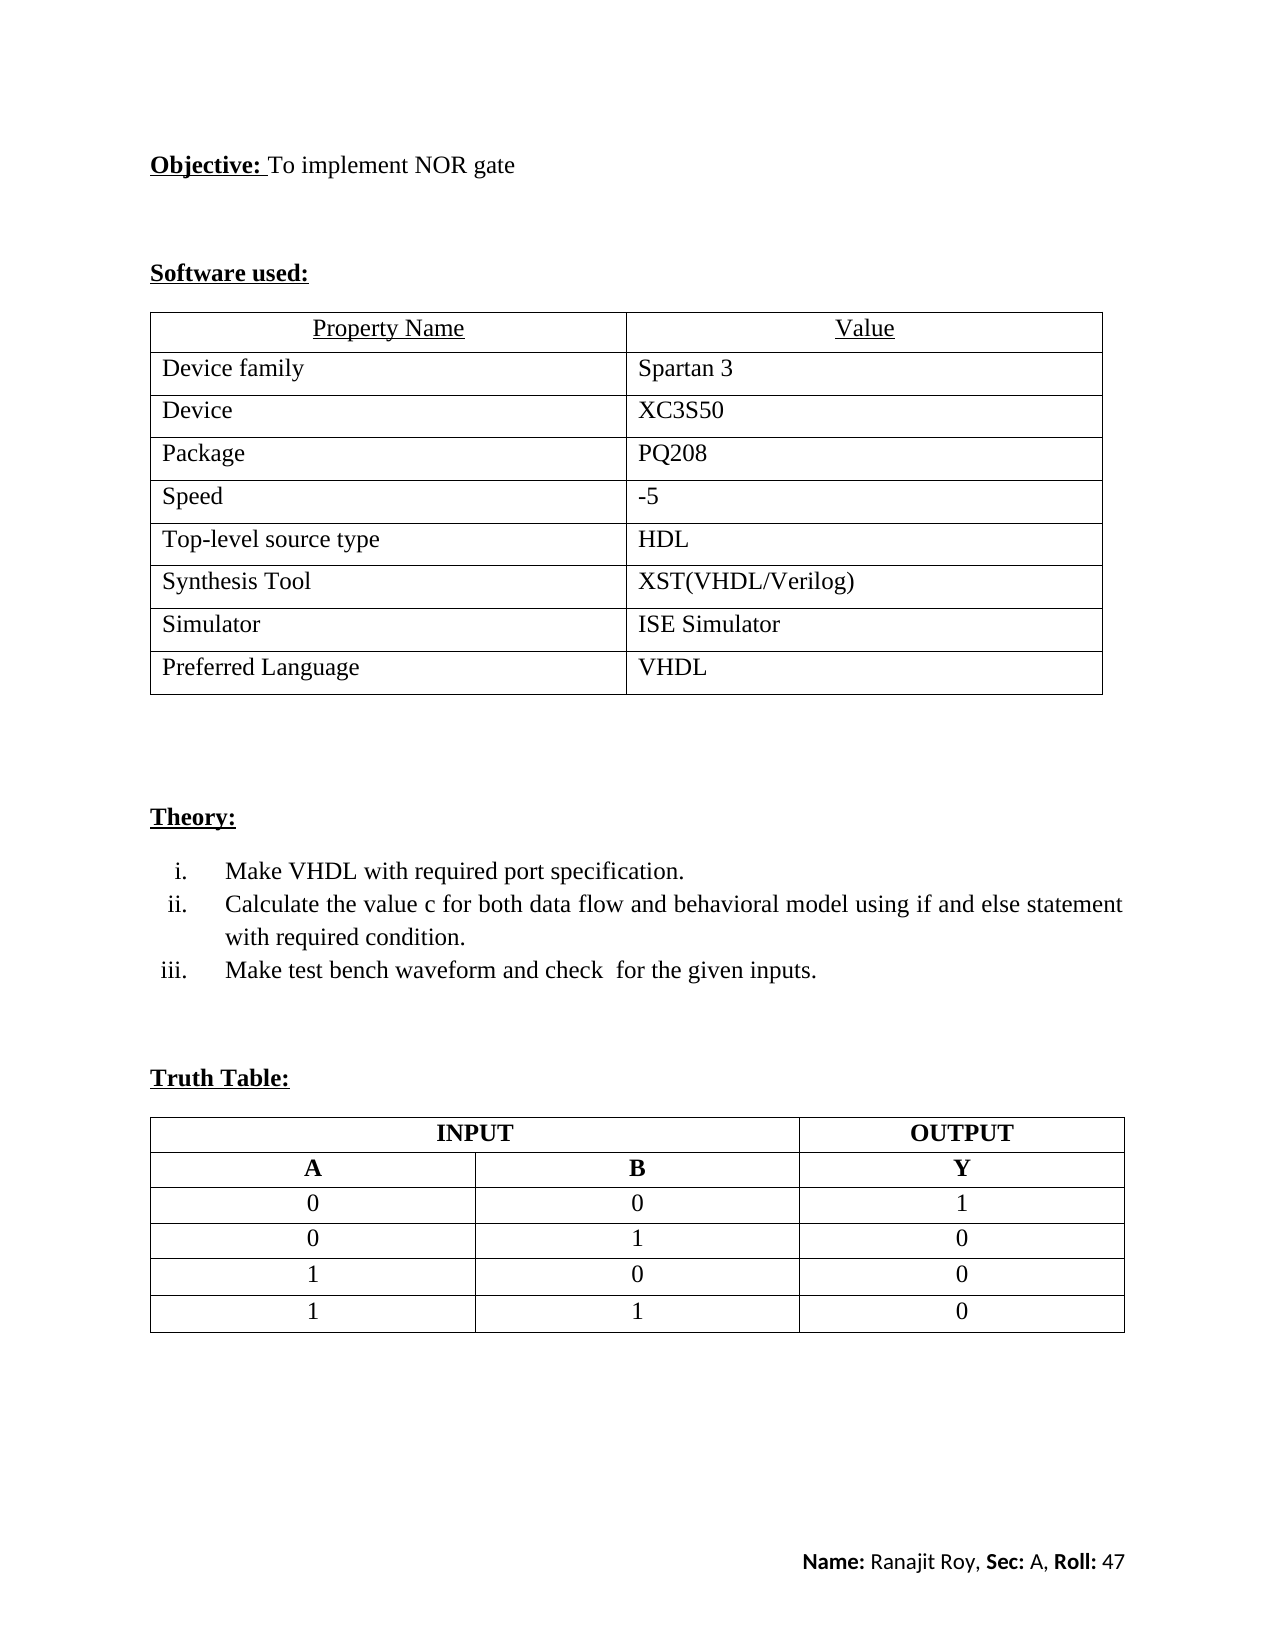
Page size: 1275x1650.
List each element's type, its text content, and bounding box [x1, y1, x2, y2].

table_cell Device [151, 396, 626, 437]
table_header INPUT [151, 1118, 799, 1152]
table_header Property Name [151, 313, 626, 352]
table_cell PQ208 [627, 438, 1102, 480]
table_cell 0 [476, 1259, 799, 1295]
table_cell XC3S50 [627, 396, 1102, 437]
table_cell A [151, 1153, 475, 1187]
table_cell 1 [800, 1188, 1124, 1222]
table_cell 0 [800, 1259, 1124, 1295]
list Make VHDL with required port specification. [187, 856, 1125, 885]
table_cell HDL [627, 524, 1102, 565]
table_cell Y [800, 1153, 1124, 1187]
table_cell 0 [476, 1188, 799, 1222]
table_cell Top-level source type [151, 524, 626, 565]
text Truth Table: [150, 1063, 1125, 1092]
table_cell XST(VHDL/Verilog) [627, 566, 1102, 608]
table_cell Spartan 3 [627, 353, 1102, 394]
table_cell ISE Simulator [627, 609, 1102, 651]
table_header OUTPUT [800, 1118, 1124, 1152]
table_cell 0 [800, 1224, 1124, 1258]
table_cell Speed [151, 481, 626, 523]
table_cell 0 [800, 1296, 1124, 1332]
table_cell Simulator [151, 609, 626, 651]
list Make test bench waveform and check for the given inputs. [187, 955, 1125, 984]
table_cell Synthesis Tool [151, 566, 626, 608]
table_cell Device family [151, 353, 626, 394]
table_cell Package [151, 438, 626, 480]
table_cell 1 [476, 1224, 799, 1258]
table_cell 1 [151, 1296, 475, 1332]
table_cell 0 [151, 1188, 475, 1222]
text Objective: To implement NOR gate [150, 150, 1125, 179]
table_header Value [627, 313, 1102, 352]
table_cell 1 [151, 1259, 475, 1295]
table_cell 0 [151, 1224, 475, 1258]
list Calculate the value c for both data flow and behavioral model using if and else statement with required condition. [187, 889, 1125, 951]
text Software used: [150, 258, 1125, 286]
table_cell Preferred Language [151, 652, 626, 693]
table_cell 1 [476, 1296, 799, 1332]
table_cell -5 [627, 481, 1102, 523]
text Theory: [150, 802, 1125, 831]
table_cell VHDL [627, 652, 1102, 693]
table_cell B [476, 1153, 799, 1187]
